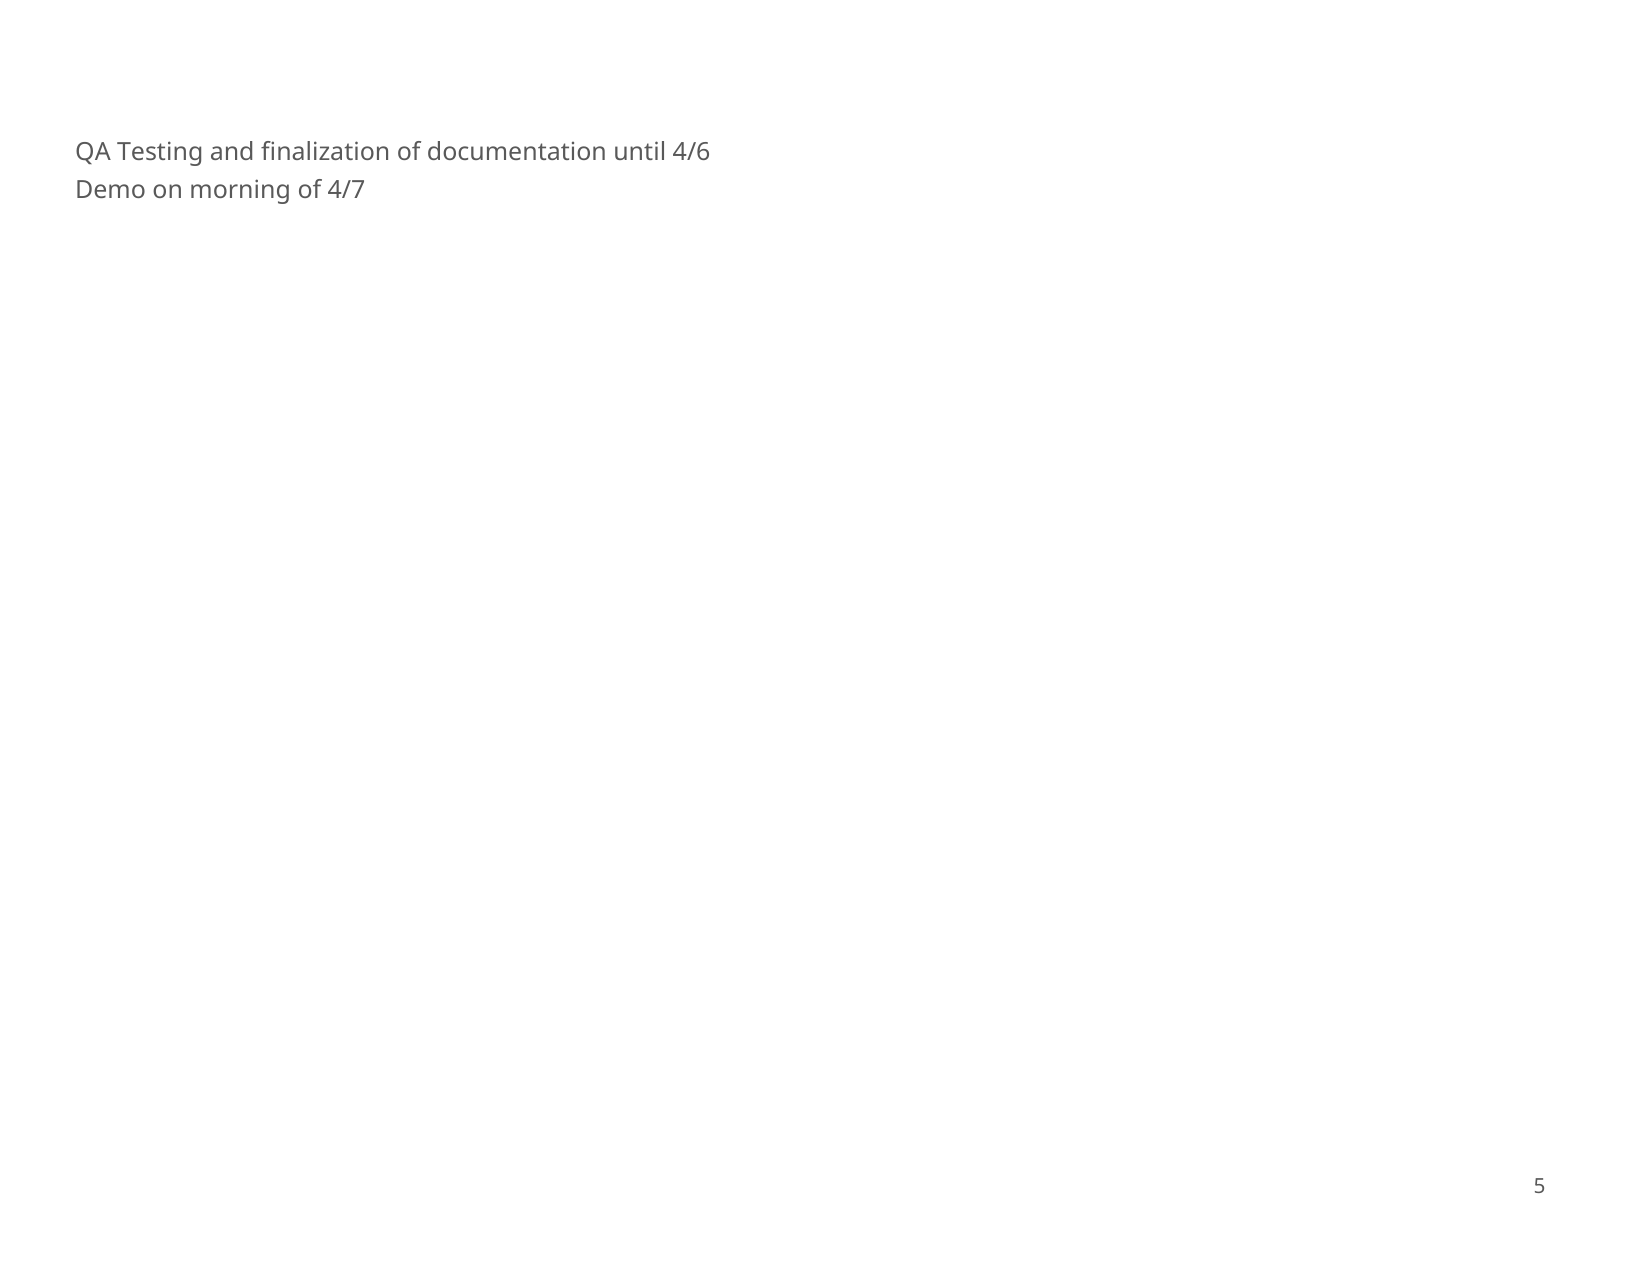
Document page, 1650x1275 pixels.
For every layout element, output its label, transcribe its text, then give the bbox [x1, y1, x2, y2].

text QA Testing and finalization of documentation until 4/6 [75, 133, 1545, 167]
text Demo on morning of 4/7 [75, 172, 1545, 206]
